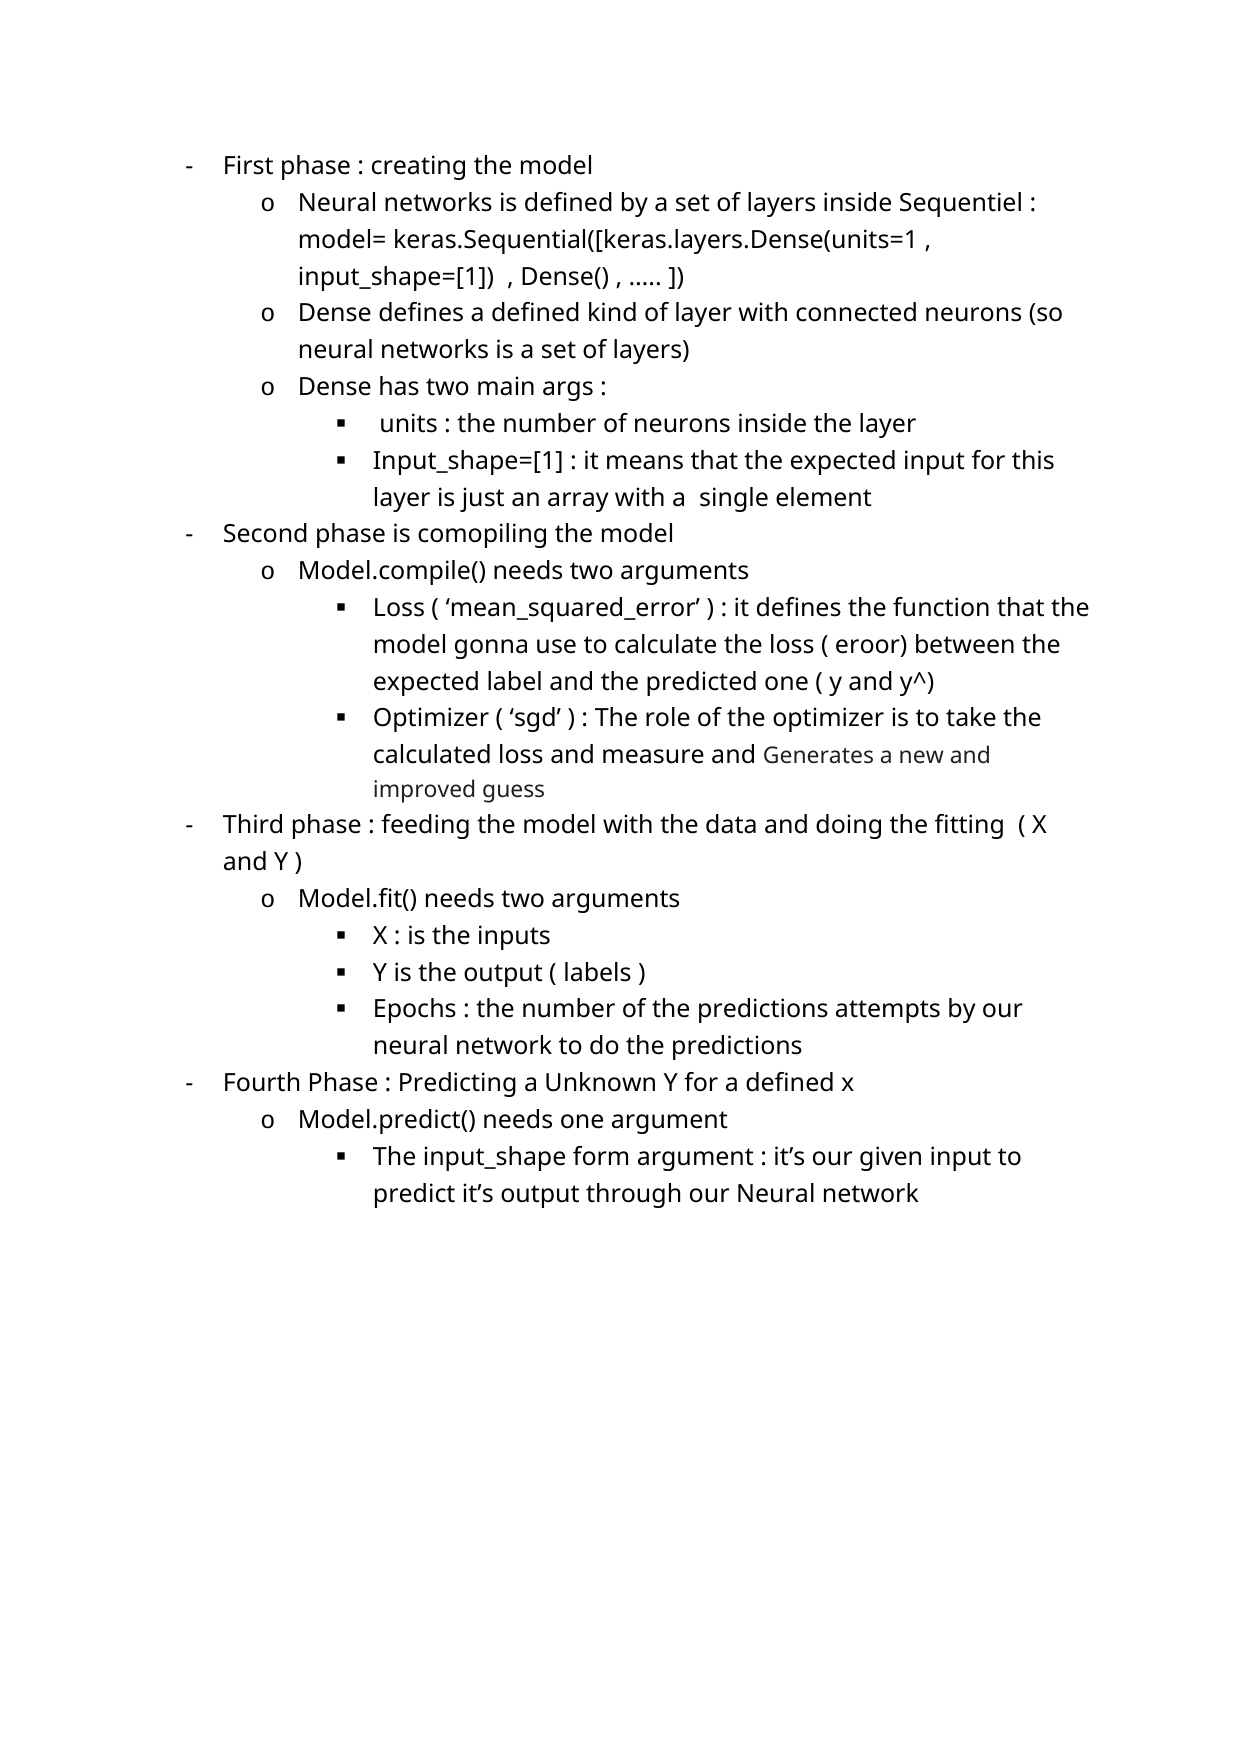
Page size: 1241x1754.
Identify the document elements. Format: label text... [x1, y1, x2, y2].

list Second phase is comopiling the model [185, 516, 1093, 550]
list Fourth Phase : Predicting a Unknown Y for a defined x [185, 1065, 1093, 1099]
list Optimizer ( ‘sgd’ ) : The role of the optimizer is to take the calculated loss and measure and Generates a new and improved guess [335, 700, 1093, 804]
list Loss ( ‘mean_squared_error’ ) : it defines the function that the model gonna use to calculate the loss ( eroor) between the expected label and the predicted one ( y and y^) [335, 590, 1093, 697]
list Dense has two main args : [260, 369, 1093, 403]
list Model.predict() needs one argument [260, 1101, 1093, 1136]
list Input_shape=[1] : it means that the expected input for this layer is just an array with a single element [335, 442, 1093, 513]
list Neural networks is defined by a set of layers inside Sequentiel : model= keras.Sequential([keras.layers.Dense(units=1 , input_shape=[1]) , Dense() , ….. ]) [260, 184, 1093, 292]
list Model.fit() needs two arguments [260, 881, 1093, 915]
list units : the number of neurons inside the layer [335, 406, 1093, 440]
list Y is the output ( labels ) [335, 954, 1093, 988]
list The input_shape form argument : it’s our given input to predict it’s output through our Neural network [335, 1138, 1093, 1209]
list X : is the inputs [335, 918, 1093, 952]
list Dense defines a defined kind of layer with connected neurons (so neural networks is a set of layers) [260, 295, 1093, 366]
list First phase : creating the model [185, 148, 1093, 182]
list Epochs : the number of the predictions attempts by our neural network to do the predictions [335, 991, 1093, 1062]
list Third phase : feeding the model with the data and doing the fitting ( X and Y ) [185, 807, 1093, 878]
list Model.compile() needs two arguments [260, 553, 1093, 587]
